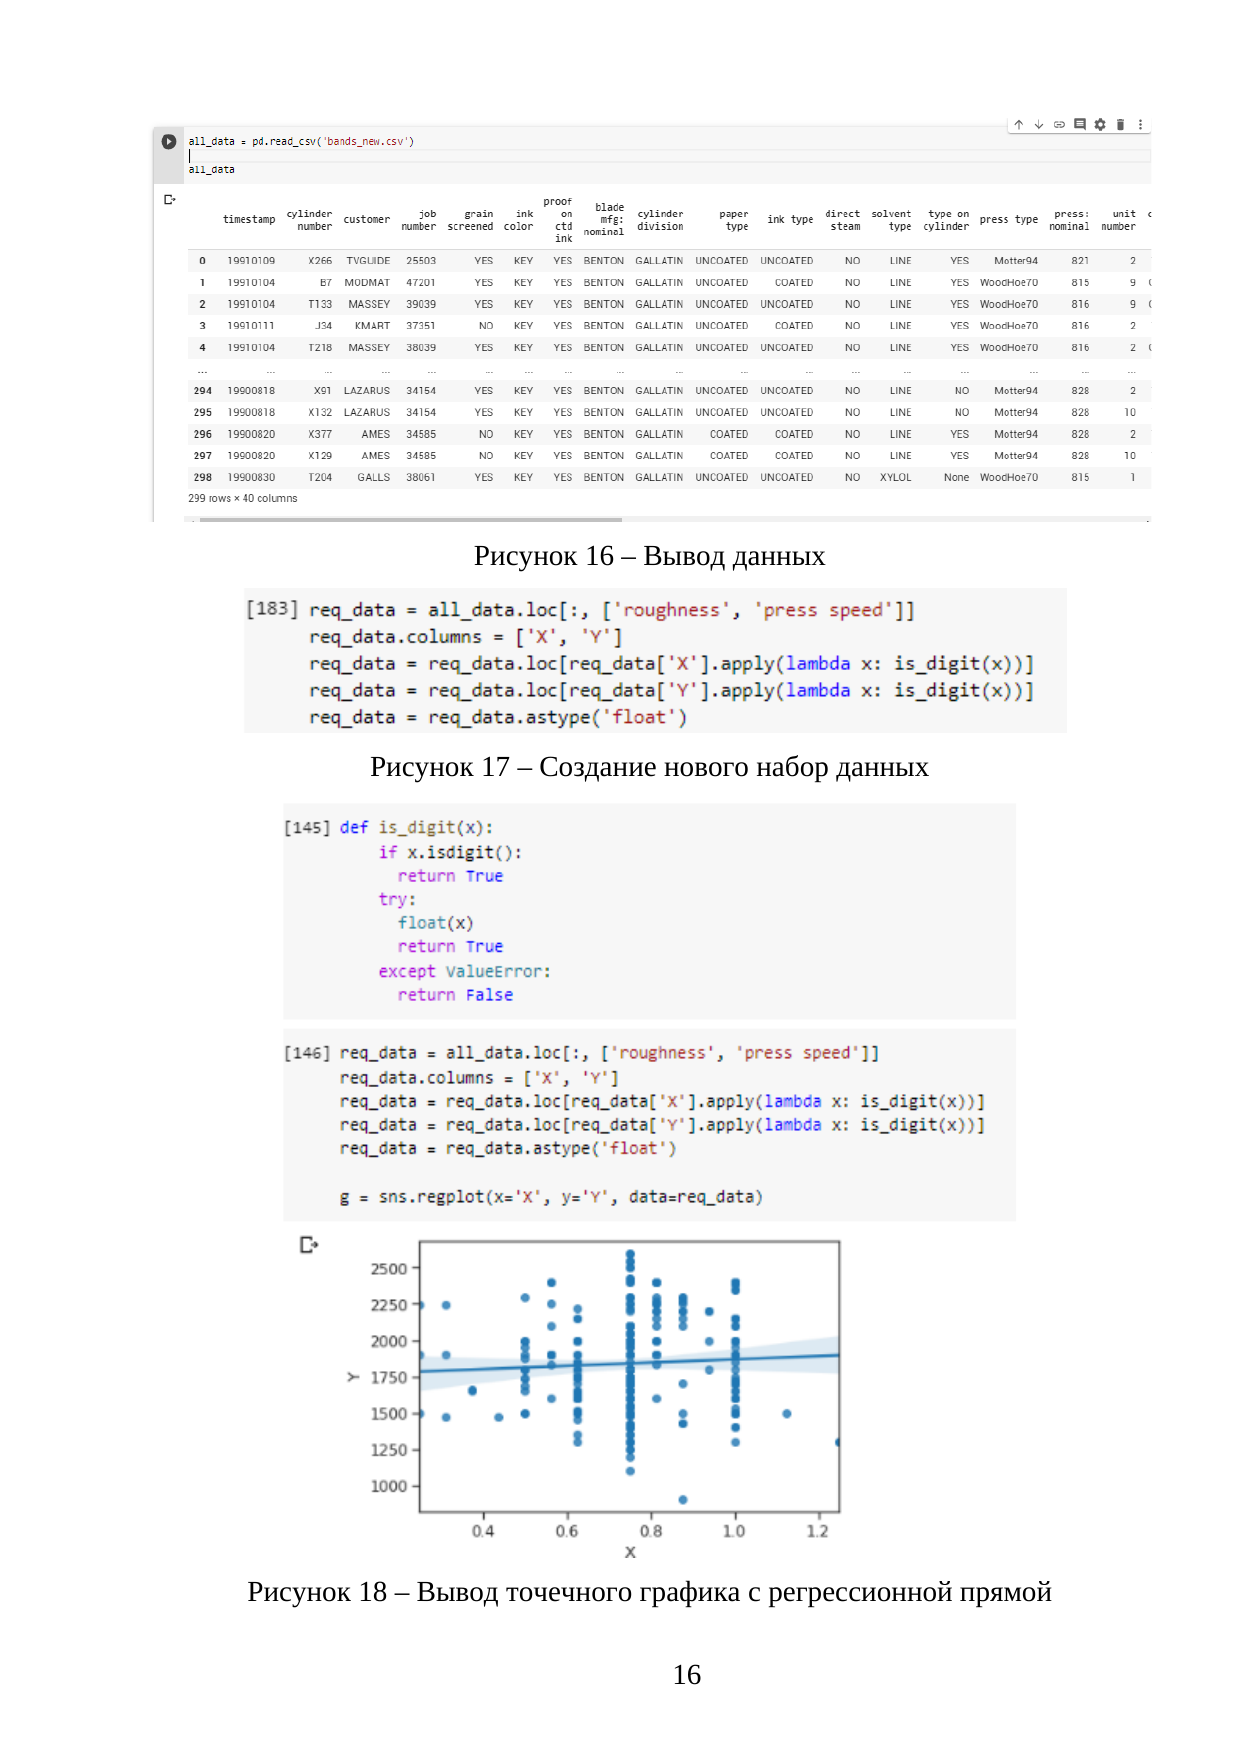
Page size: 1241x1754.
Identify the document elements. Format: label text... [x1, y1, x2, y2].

picture [147, 118, 1152, 522]
text Рисунок 16 – Вывод данных [148, 538, 1152, 572]
text Рисунок 17 – Создание нового набор данных [148, 749, 1152, 783]
text Рисунок 18 – Вывод точечного графика с регрессионной прямой [148, 1574, 1152, 1608]
picture [283, 799, 1017, 1558]
picture [232, 588, 1067, 733]
